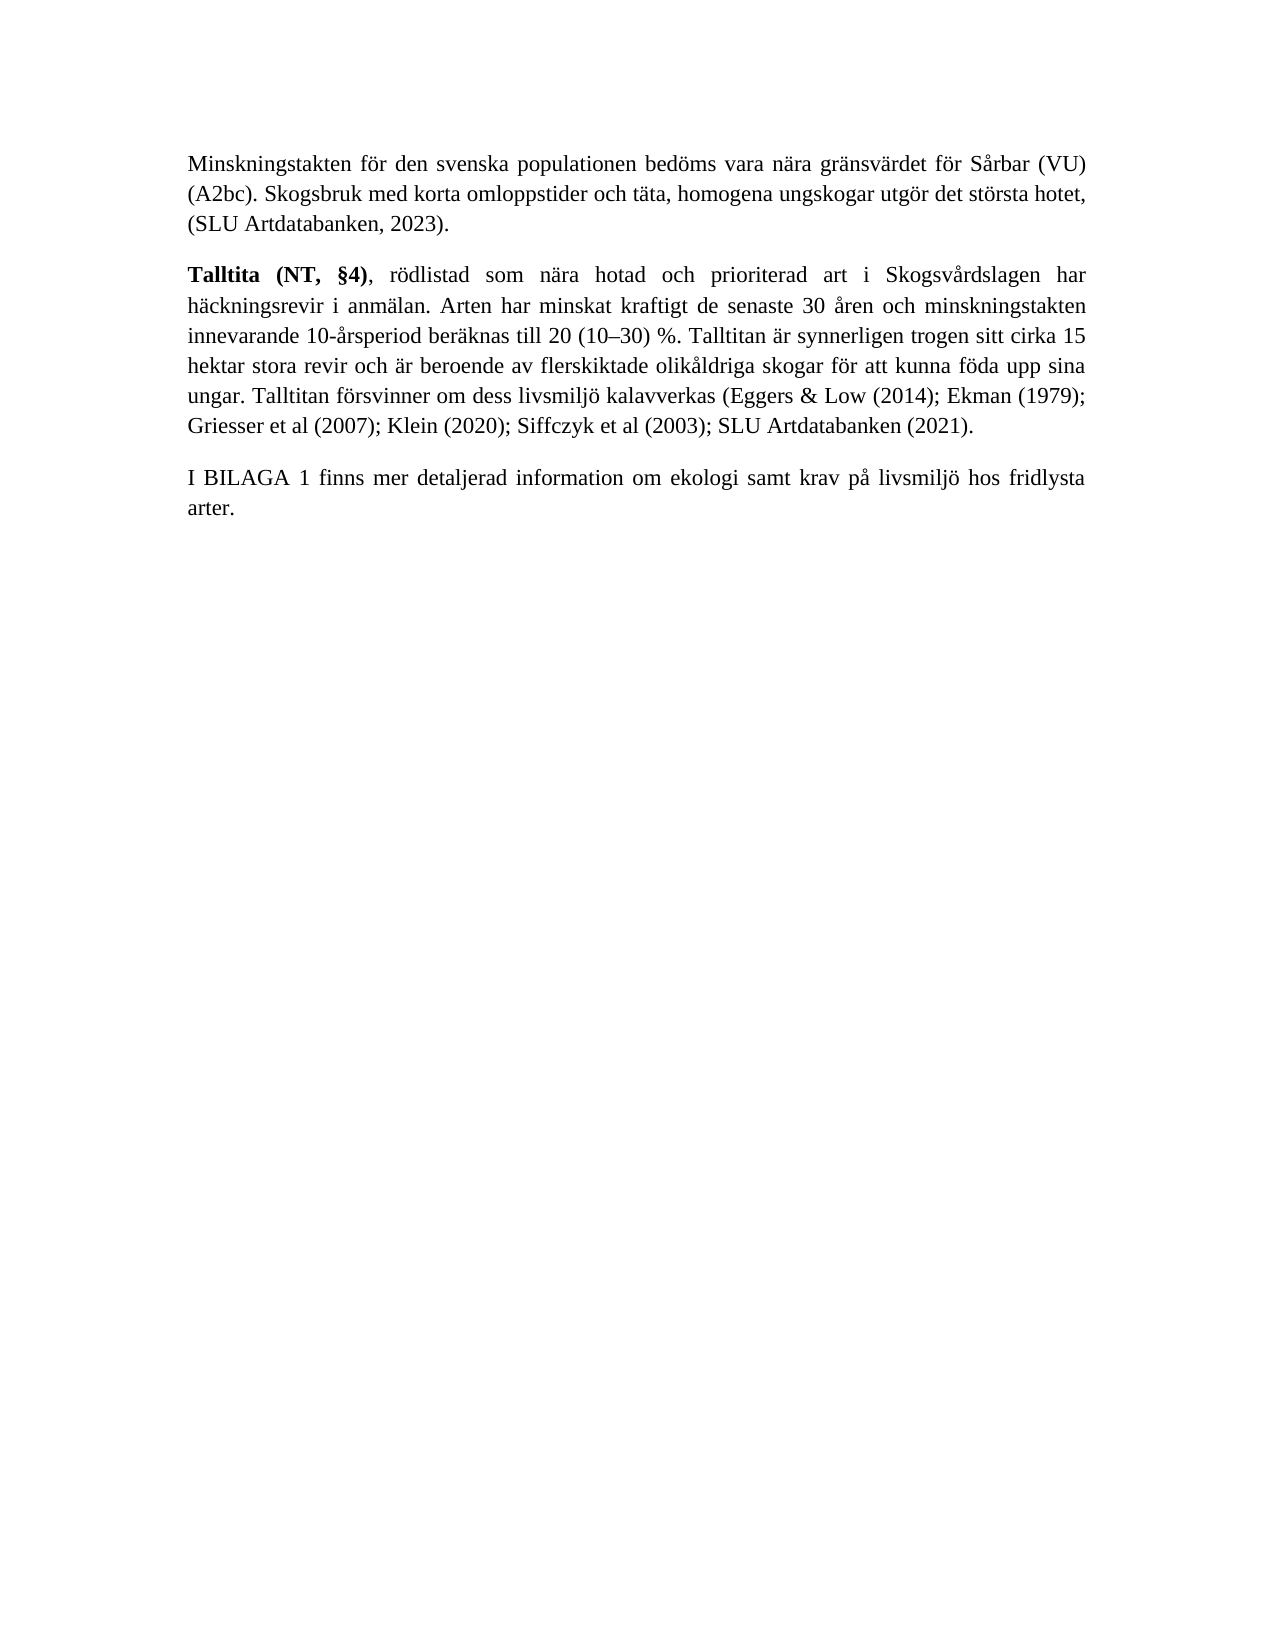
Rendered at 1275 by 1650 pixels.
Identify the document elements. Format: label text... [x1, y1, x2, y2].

text Talltita (NT, §4), rödlistad som nära hotad och prioriterad art i Skogsvårdslagen har häckningsrevir i anmälan. Arten har minskat kraftigt de senaste 30 åren och minskningstakten innevarande 10-årsperiod beräknas till 20 (10–30) %. Talltitan är synnerligen trogen sitt cirka 15 hektar stora revir och är beroende av flerskiktade olikåldriga skogar för att kunna föda upp sina ungar. Talltitan försvinner om dess livsmiljö kalavverkas (Eggers & Low (2014); Ekman (1979); Griesser et al (2007); Klein (2020); Siffczyk et al (2003); SLU Artdatabanken (2021). [187, 261, 1087, 439]
text I BILAGA 1 finns mer detaljerad information om ekologi samt krav på livsmiljö hos fridlysta arter. [187, 463, 1087, 520]
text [187, 150, 1087, 237]
